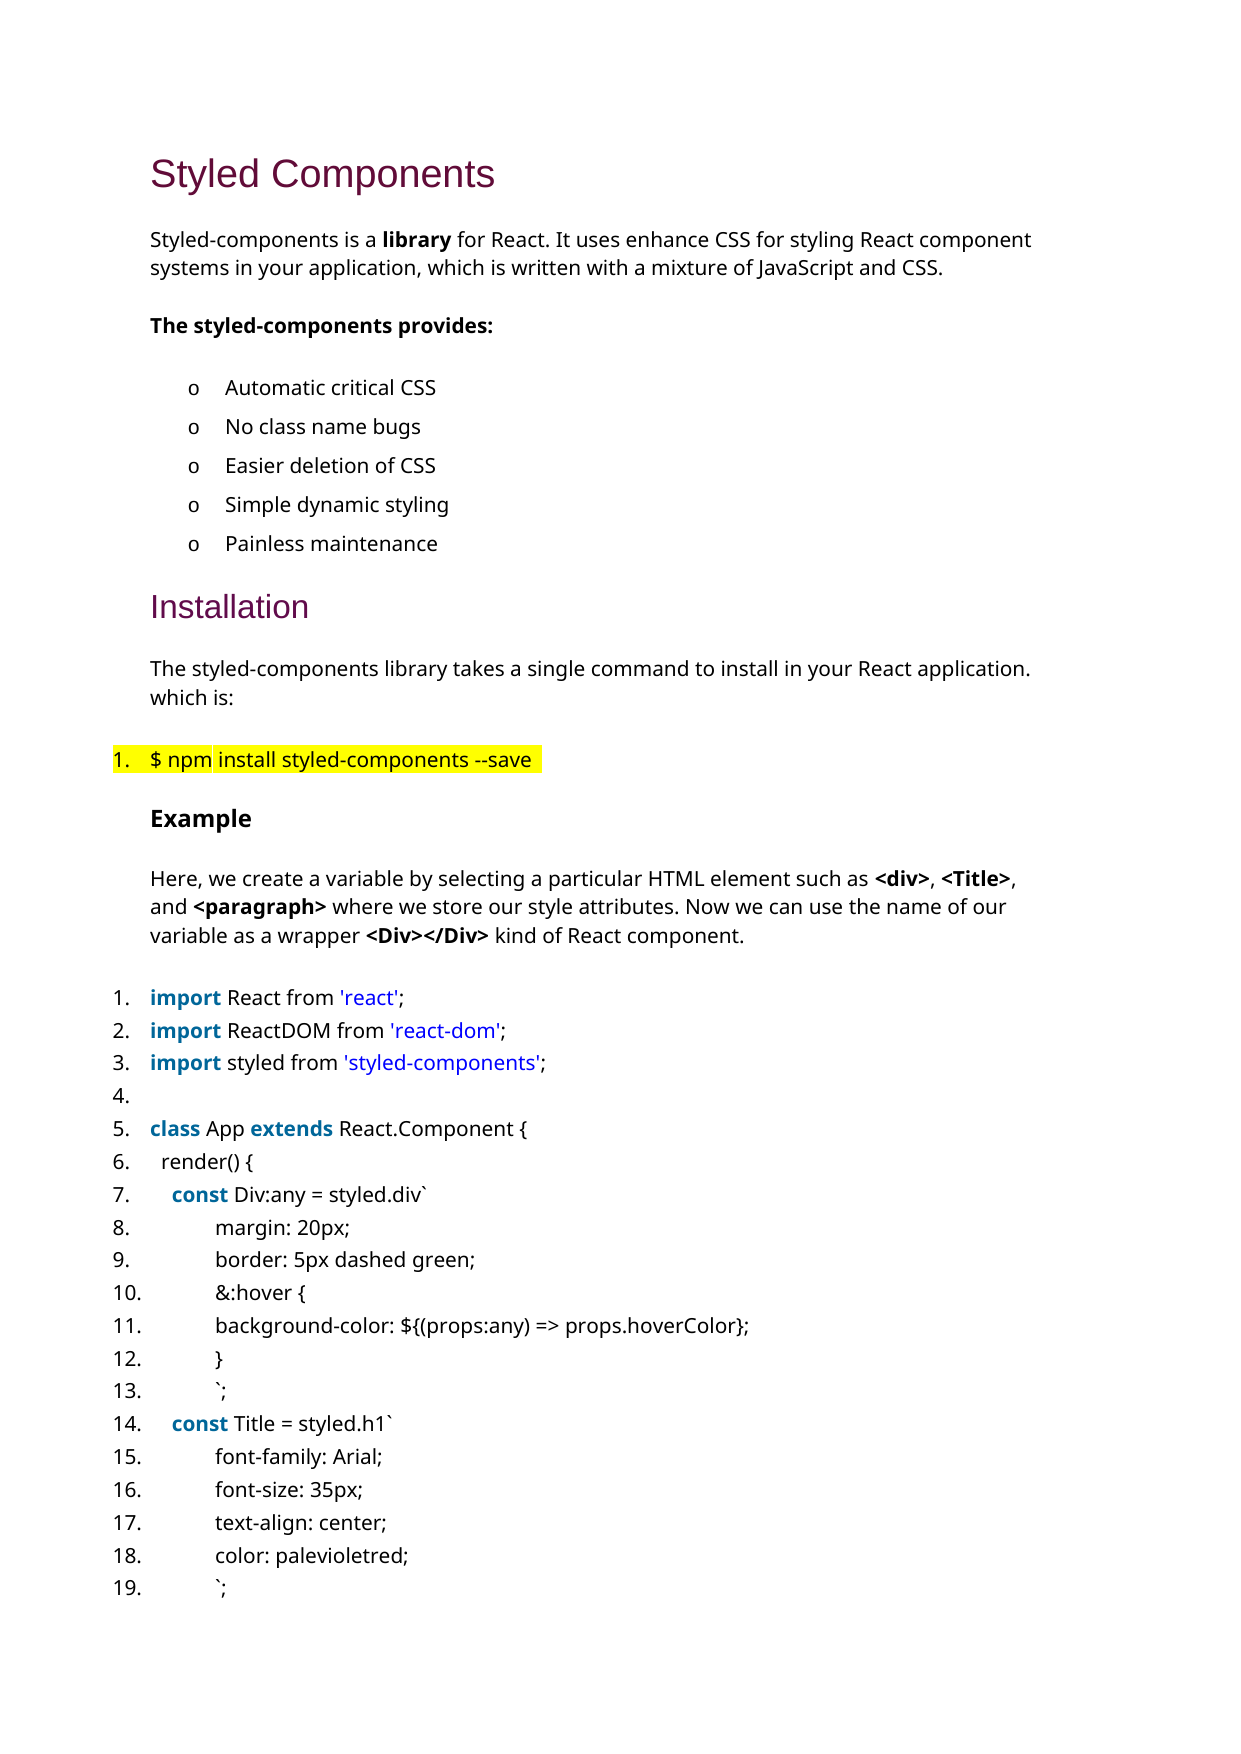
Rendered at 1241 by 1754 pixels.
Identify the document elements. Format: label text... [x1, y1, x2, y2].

text Here, we create a variable by selecting a particular HTML element such as <div>, <Title>, and <paragraph> where we store our style attributes. Now we can use the name of our variable as a wrapper <Div></Div> kind of React component. [150, 864, 1090, 949]
list text-align: center; [112, 1503, 1090, 1536]
list color: palevioletred; [112, 1536, 1090, 1569]
list import React from 'react'; [112, 978, 1090, 1011]
list font-size: 35px; [112, 1471, 1090, 1503]
subtitle Installation [150, 587, 1090, 625]
text Styled-components is a library for React. It uses enhance CSS for styling React component systems in your application, which is written with a mixture of JavaScript and CSS. [150, 225, 1090, 282]
text The styled-components library takes a single command to install in your React application. which is: [150, 654, 1090, 711]
list &:hover { [112, 1274, 1090, 1307]
list Automatic critical CSS [187, 368, 1090, 401]
list Easier deletion of CSS [187, 447, 1090, 479]
list import styled from 'styled-components'; [112, 1044, 1090, 1077]
list render() { [112, 1143, 1090, 1175]
list Painless maintenance [187, 525, 1090, 557]
list No class name bugs [187, 407, 1090, 440]
list import ReactDOM from 'react-dom'; [112, 1011, 1090, 1044]
list const Title = styled.h1` [112, 1405, 1090, 1438]
text Example [150, 802, 1090, 835]
list font-family: Arial; [112, 1438, 1090, 1471]
list margin: 20px; [112, 1208, 1090, 1241]
list const Div:any = styled.div` [112, 1175, 1090, 1208]
list class App extends React.Component { [112, 1110, 1090, 1143]
list Simple dynamic styling [187, 486, 1090, 518]
list `; [112, 1569, 1090, 1602]
list background-color: ${(props:any) => props.hoverColor}; [112, 1307, 1090, 1339]
list } [112, 1339, 1090, 1372]
list $ npm install styled-components --save [112, 740, 1090, 773]
text Styled Components [150, 150, 1090, 196]
text The styled-components provides: [150, 311, 1090, 339]
list `; [112, 1372, 1090, 1405]
list border: 5px dashed green; [112, 1241, 1090, 1274]
